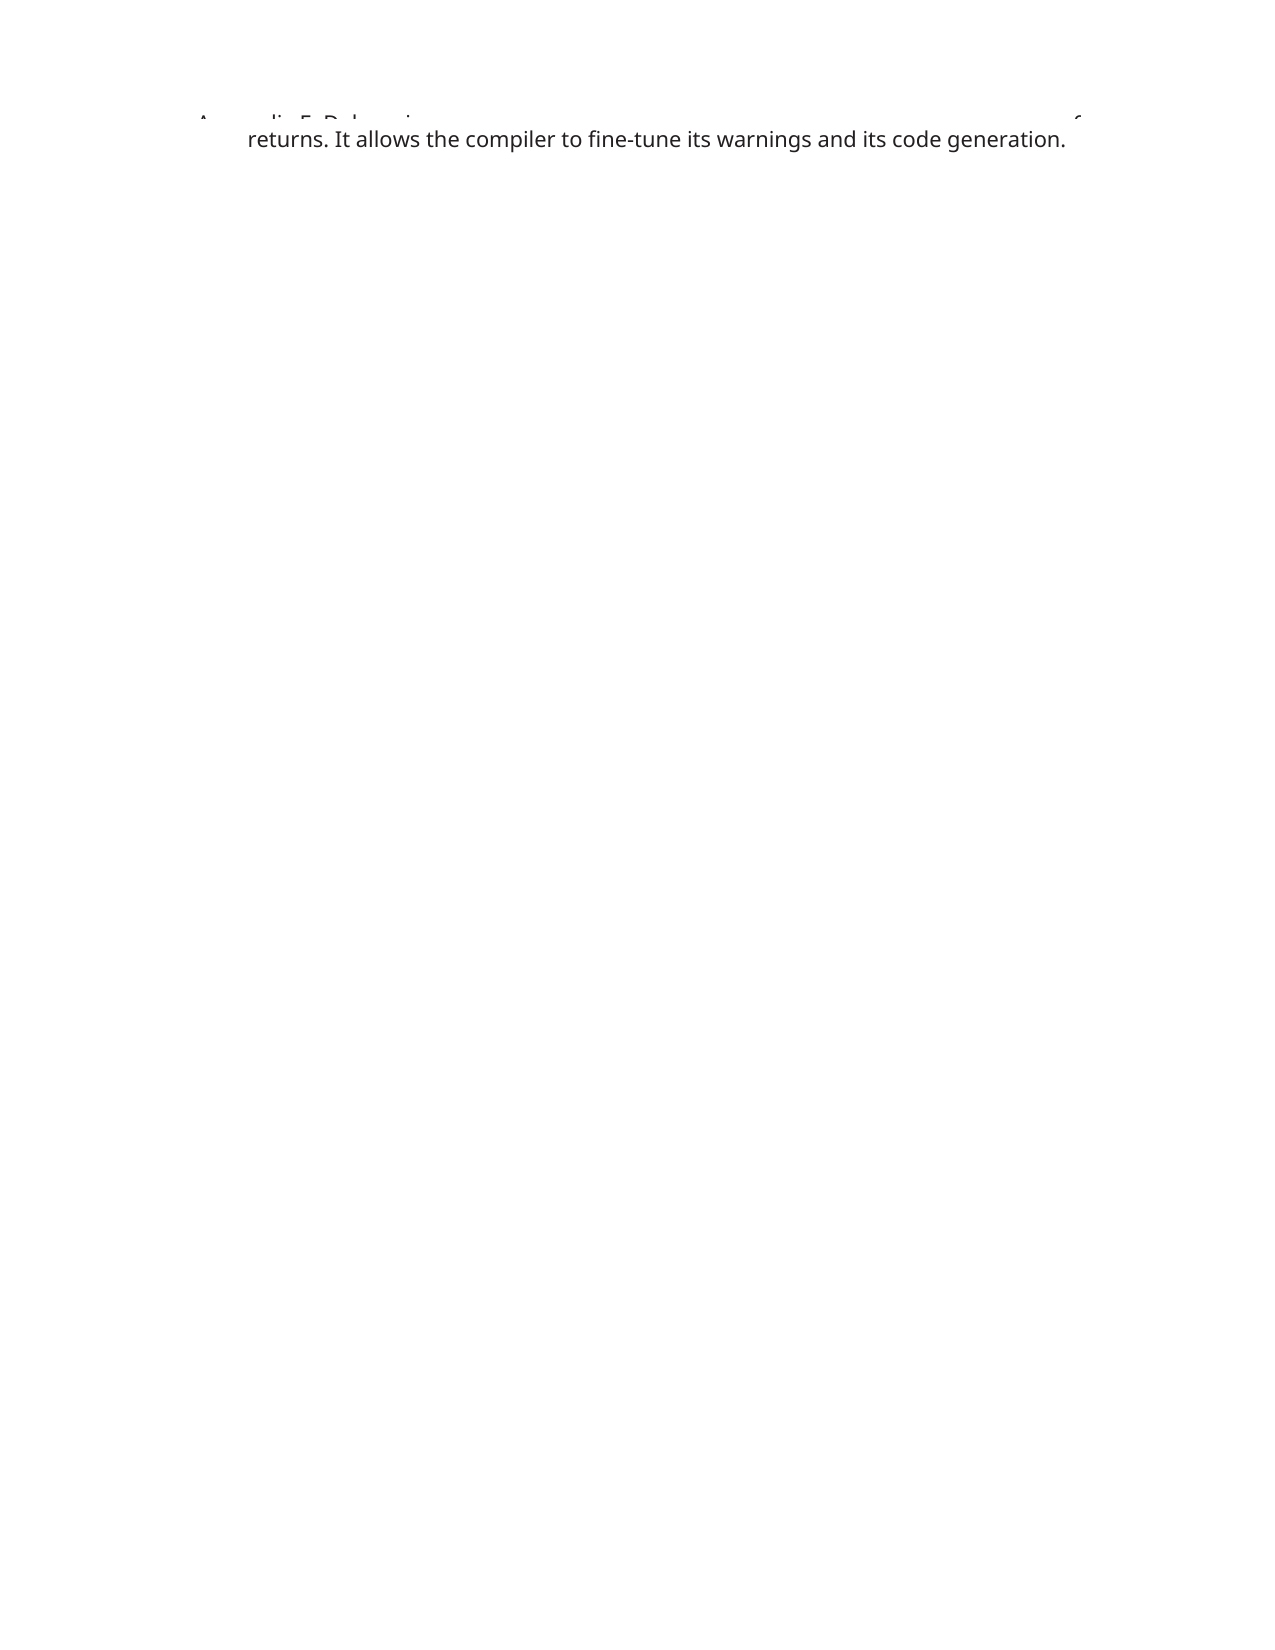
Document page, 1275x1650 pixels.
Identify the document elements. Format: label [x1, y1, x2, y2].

text [247, 125, 1083, 153]
